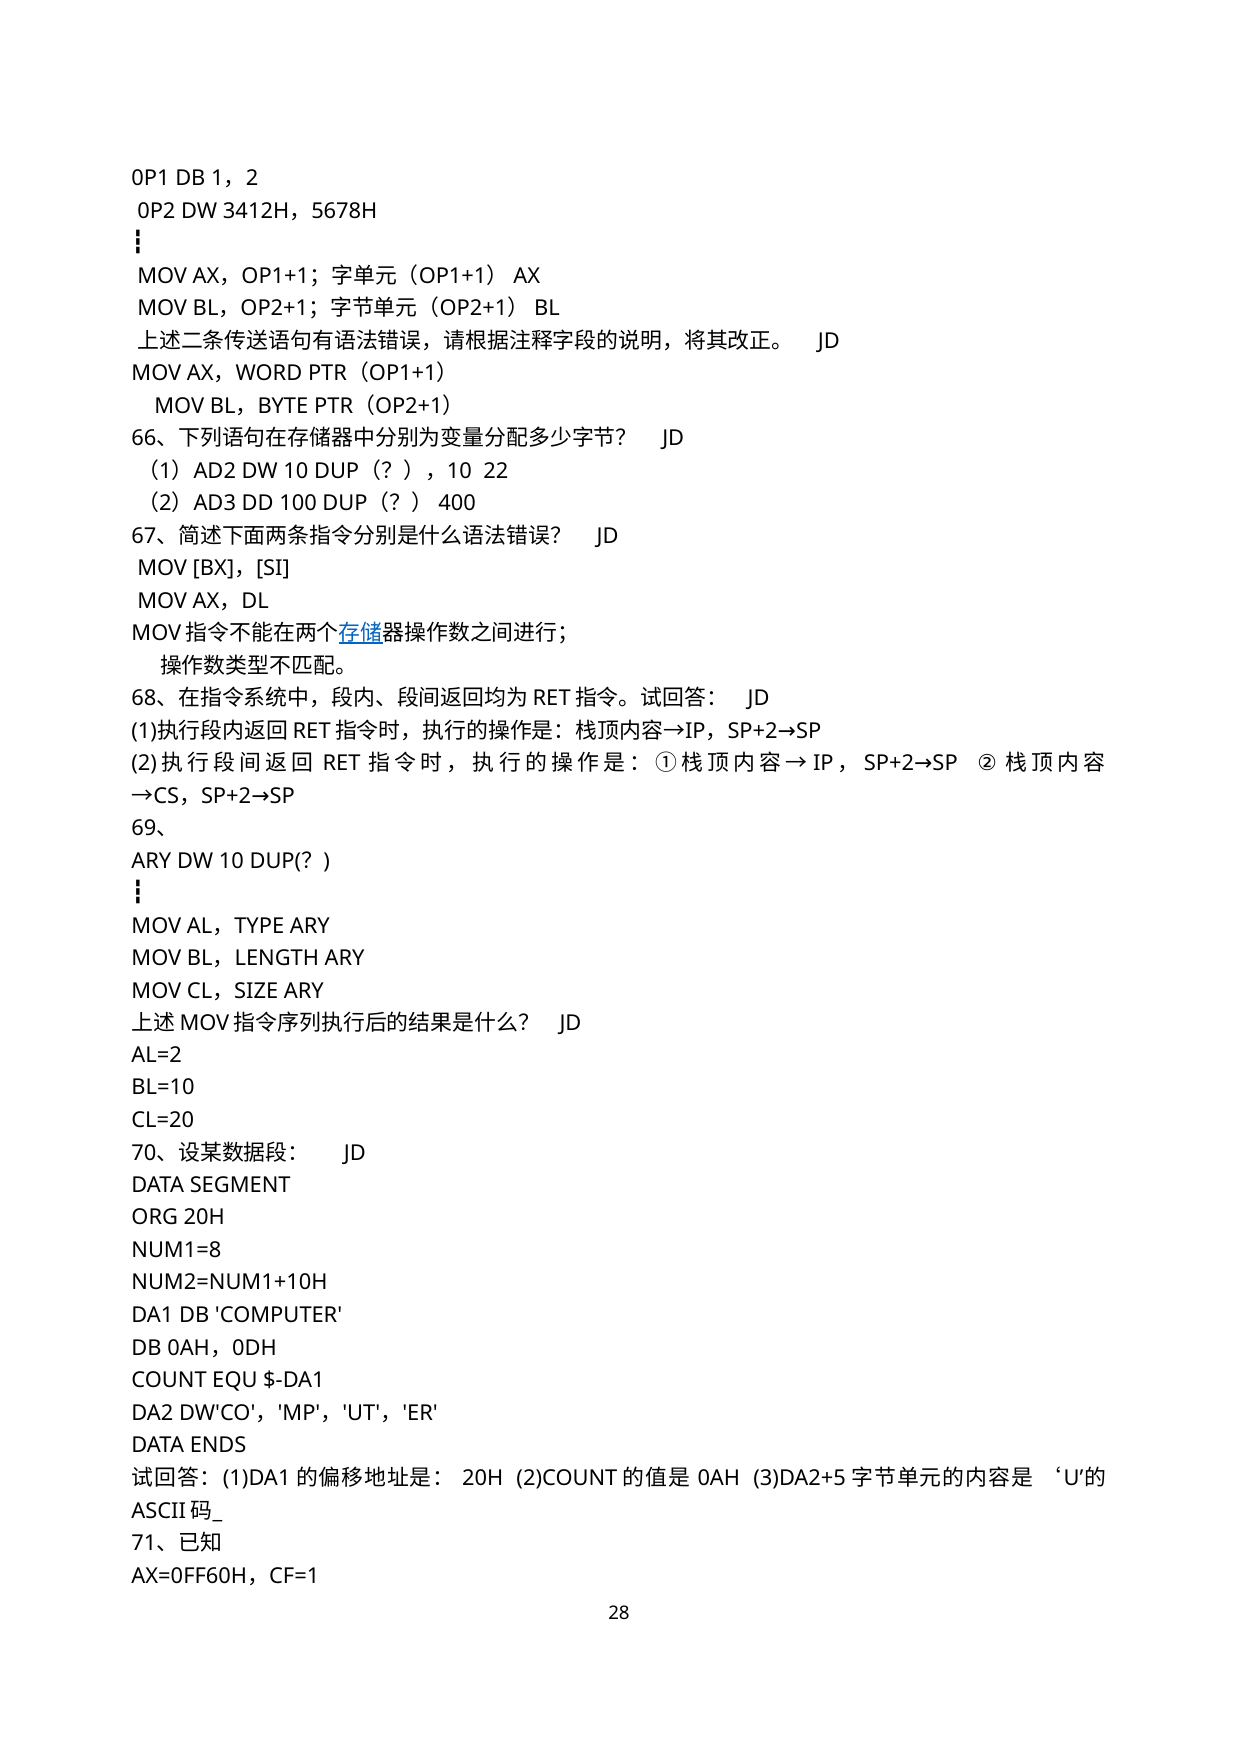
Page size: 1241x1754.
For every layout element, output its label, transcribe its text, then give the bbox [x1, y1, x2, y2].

text MOV CL，SIZE ARY [131, 972, 1106, 1005]
text MOV BL，LENGTH ARY [131, 940, 1106, 972]
text MOV AX，OP1+1；字单元（OP1+1） AX [131, 257, 1106, 290]
text AL=2 [131, 1037, 1106, 1070]
text DB 0AH，0DH [131, 1330, 1106, 1362]
text 70、设某数据段： JD [131, 1135, 1106, 1167]
text 66、下列语句在存储器中分别为变量分配多少字节？ JD [131, 420, 1106, 452]
text MOV AX，DL [131, 582, 1106, 615]
text AX=0FF60H，CF=1 [131, 1557, 1106, 1590]
text ARY DW 10 DUP(？) [131, 842, 1106, 875]
text 71、已知 [131, 1525, 1106, 1557]
text 68、在指令系统中，段内、段间返回均为RET指令。试回答： JD [131, 680, 1106, 712]
text (2)执行段间返回RET指令时，执行的操作是：①栈顶内容→IP，SP+2→SP ②栈顶内容→CS，SP+2→SP [131, 745, 1106, 810]
text 69、 [131, 810, 1106, 842]
text 67、简述下面两条指令分别是什么语法错误？ JD [131, 517, 1106, 550]
text （1）AD2 DW 10 DUP（？），10 22 [131, 452, 1106, 485]
text NUM2=NUM1+10H [131, 1265, 1106, 1297]
text DA1 DB 'COMPUTER' [131, 1297, 1106, 1330]
text CL=20 [131, 1102, 1106, 1135]
text MOV AX，WORD PTR（OP1+1） [131, 355, 1106, 387]
text 上述二条传送语句有语法错误，请根据注释字段的说明，将其改正。 JD [131, 322, 1106, 355]
text 0P1 DB 1，2 [131, 160, 1106, 192]
text MOV BL，BYTE PTR（OP2+1） [131, 387, 1106, 420]
text 试回答：(1)DA1的偏移地址是： 20H (2)COUNT的值是 0AH (3)DA2+5字节单元的内容是 ‘U’的ASCII码_ [131, 1460, 1106, 1525]
text ┇ [131, 875, 1106, 907]
text (1)执行段内返回RET指令时，执行的操作是：栈顶内容→IP，SP+2→SP [131, 712, 1106, 745]
text 操作数类型不匹配。 [131, 647, 1106, 680]
text DA2 DW'CO'，'MP'，'UT'，'ER' [131, 1395, 1106, 1427]
text 上述MOV指令序列执行后的结果是什么？ JD [131, 1005, 1106, 1037]
text MOV指令不能在两个存储器操作数之间进行； [131, 615, 1106, 647]
text ┇ [131, 225, 1106, 257]
text BL=10 [131, 1070, 1106, 1102]
text DATA SEGMENT [131, 1167, 1106, 1200]
text COUNT EQU $-DA1 [131, 1362, 1106, 1395]
text MOV BL，OP2+1；字节单元（OP2+1） BL [131, 290, 1106, 322]
text MOV AL，TYPE ARY [131, 907, 1106, 940]
text NUM1=8 [131, 1232, 1106, 1265]
text （2）AD3 DD 100 DUP（？） 400 [131, 485, 1106, 517]
text ORG 20H [131, 1200, 1106, 1232]
text 0P2 DW 3412H，5678H [131, 192, 1106, 225]
text DATA ENDS [131, 1427, 1106, 1460]
text MOV [BX]，[SI] [131, 550, 1106, 582]
